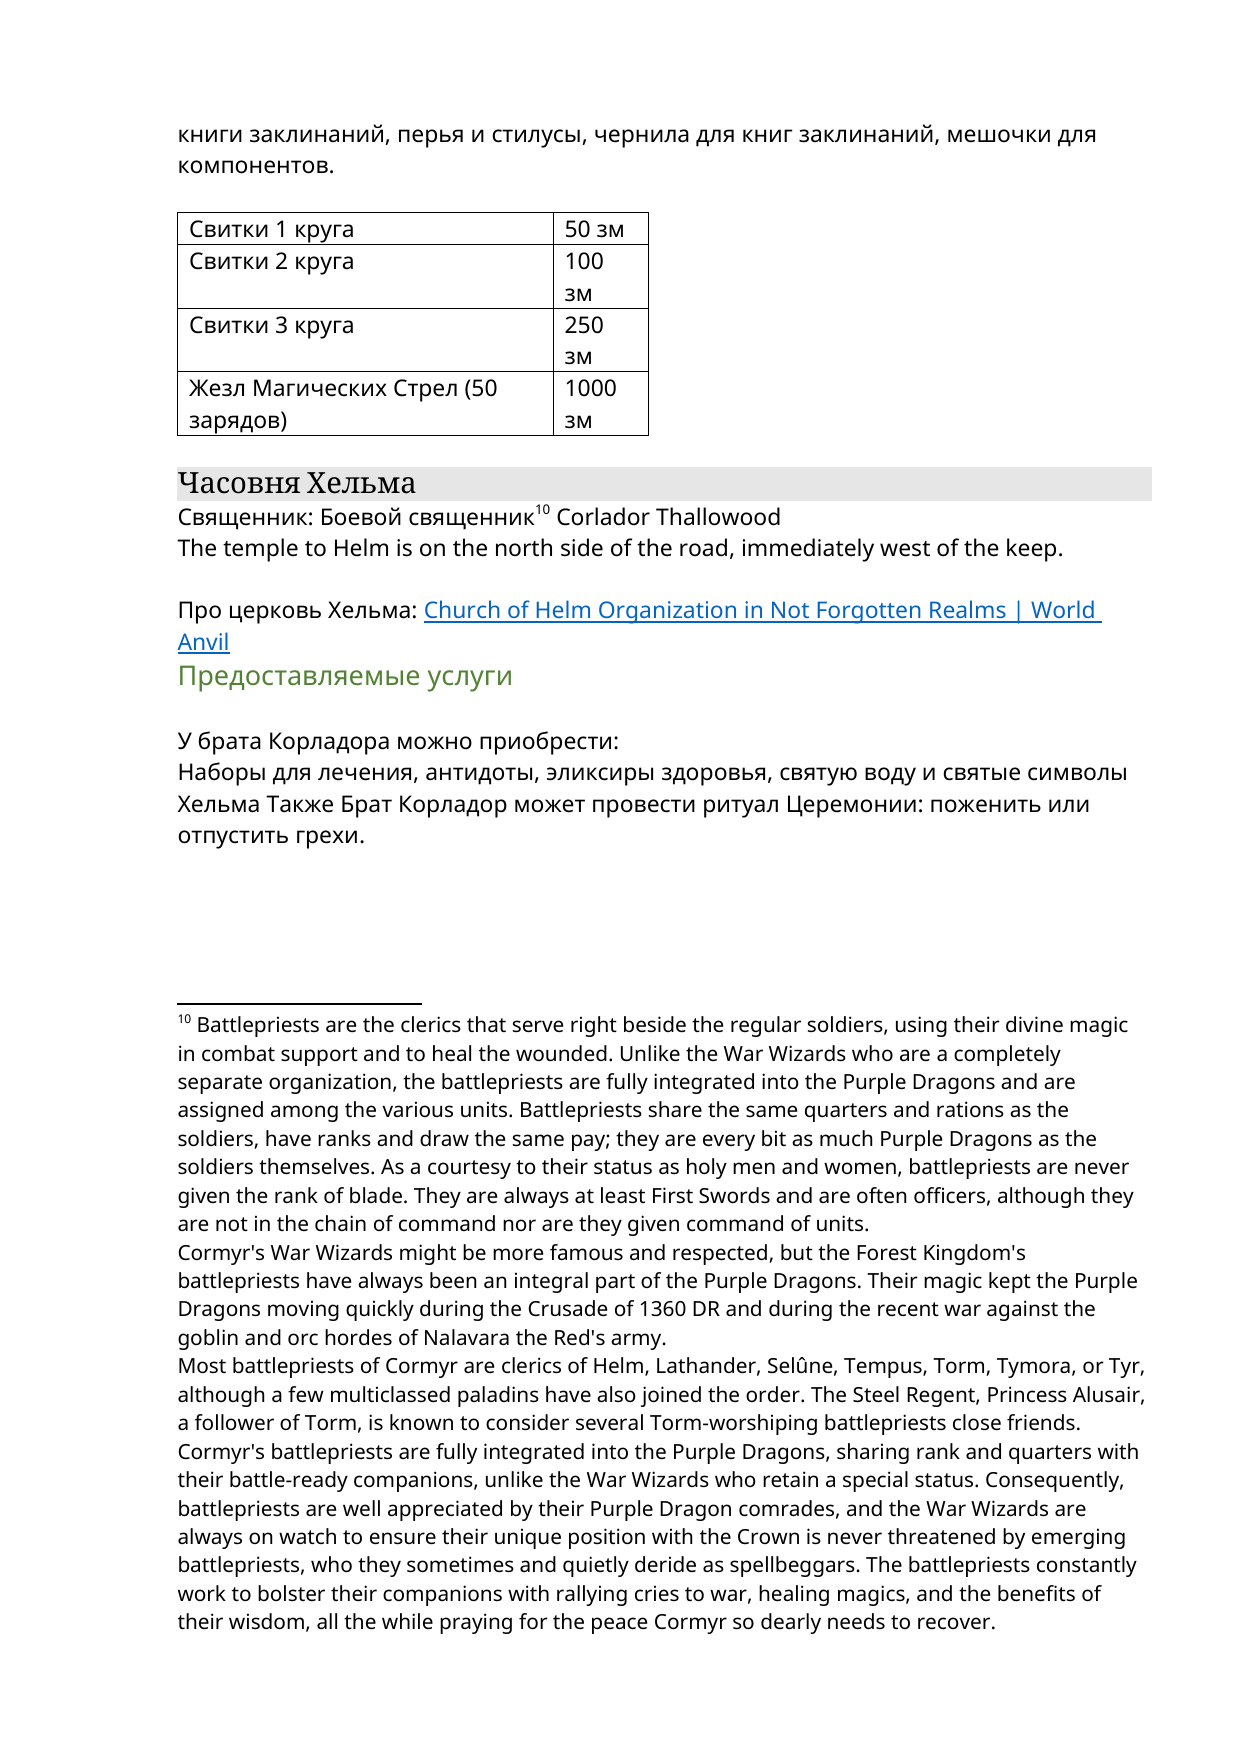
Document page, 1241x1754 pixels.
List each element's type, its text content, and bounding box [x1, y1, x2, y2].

table_cell 250 зм [554, 309, 648, 371]
text Про церковь Хельма: Church of Helm Organization in Not Forgotten Realms | World Anvil [177, 594, 1152, 657]
text Наборы для лечения, антидоты, эликсиры здоровья, святую воду и святые символы Хельма Также Брат Корладор может провести ритуал Церемонии: поженить или отпустить грехи. [177, 756, 1152, 850]
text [177, 118, 1152, 181]
table_cell Свитки 2 круга [178, 245, 553, 308]
subtitle Часовня Хельма [177, 467, 1152, 501]
table_header 50 зм [554, 213, 648, 244]
text The temple to Helm is on the north side of the road, immediately west of the keep. [177, 532, 1152, 563]
table_cell Жезл Магических Стрел (50 зарядов) [178, 372, 553, 435]
text У брата Корладора можно приобрести: [177, 725, 1152, 756]
table_cell 1000 зм [554, 372, 648, 435]
text Священник: Боевой священник Corlador Thallowood [177, 501, 1152, 532]
table_cell 100 зм [554, 245, 648, 308]
subtitle Предоставляемые услуги [177, 657, 1152, 694]
table_cell Свитки 3 круга [178, 309, 553, 371]
table_header Свитки 1 круга [178, 213, 553, 244]
